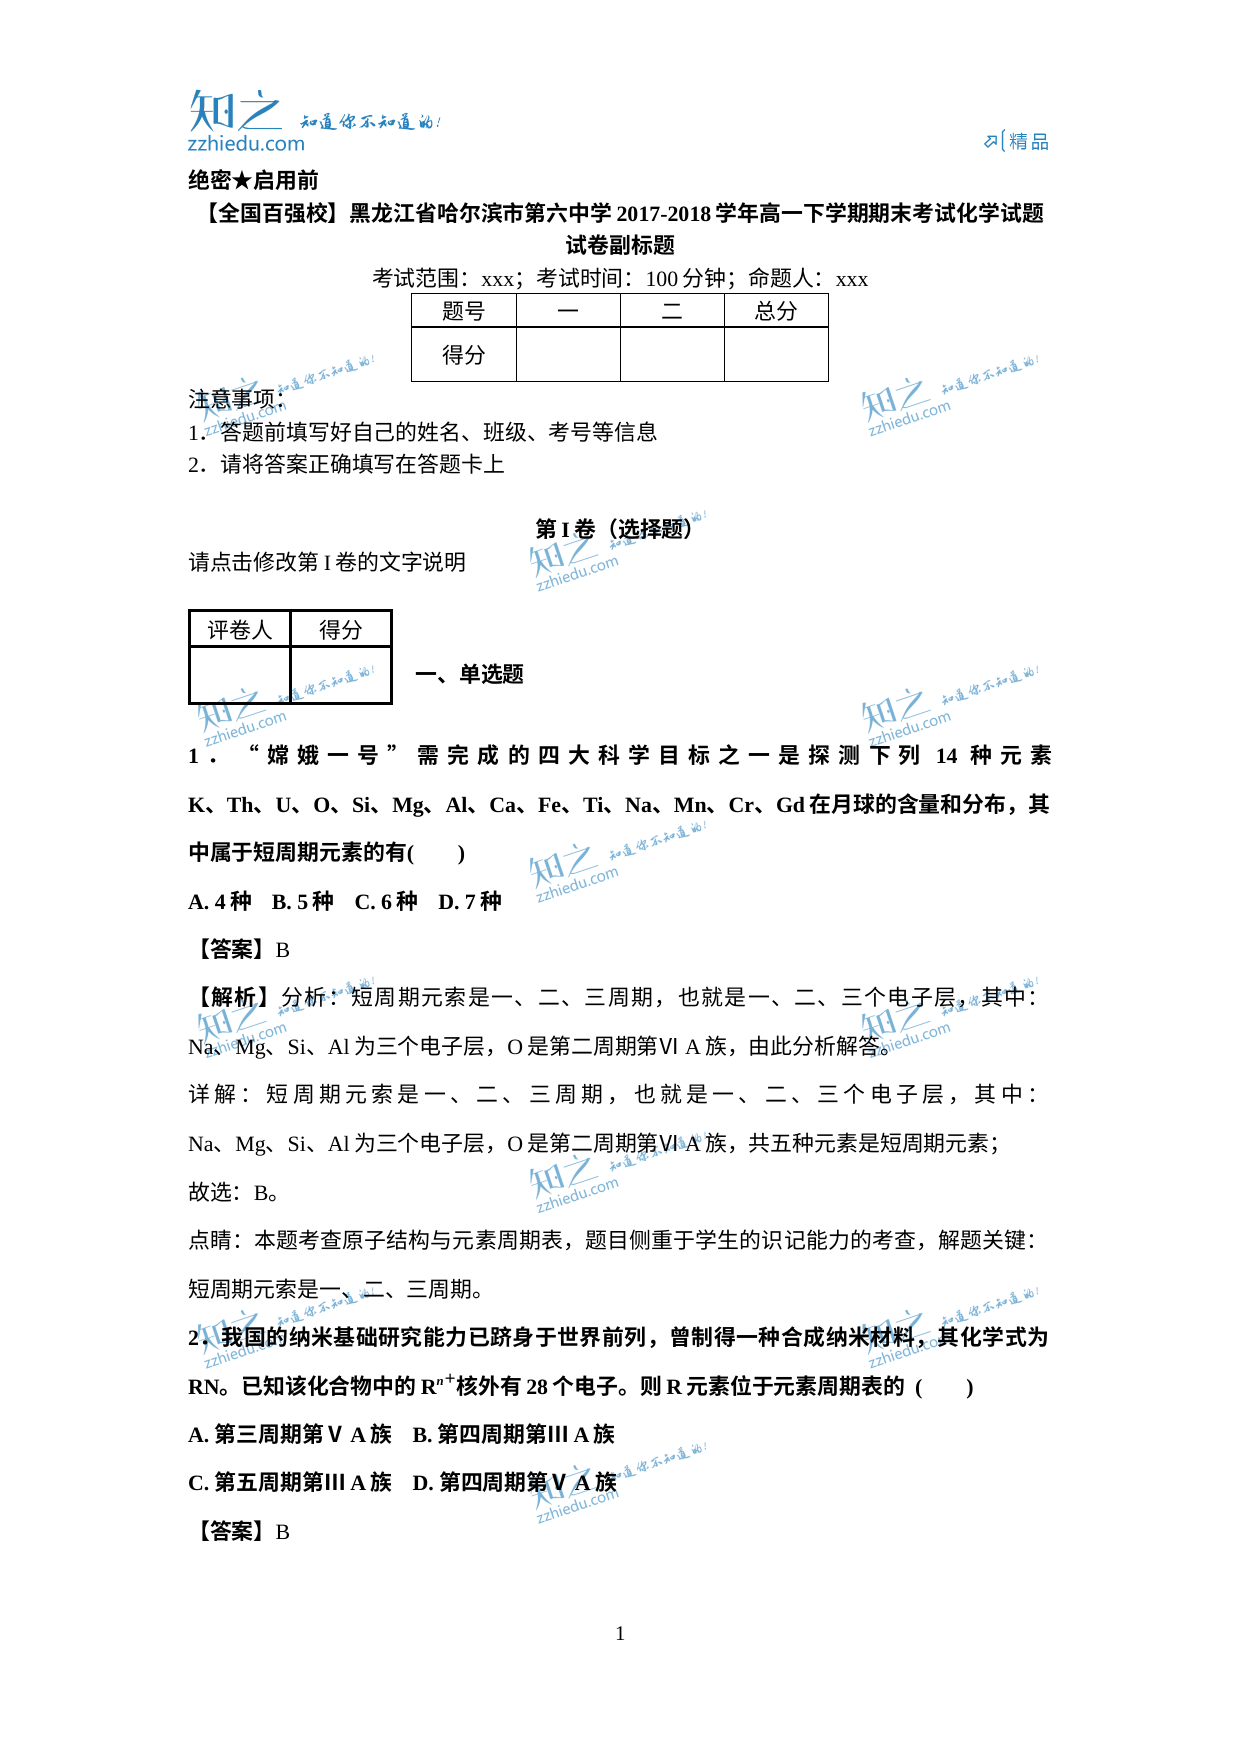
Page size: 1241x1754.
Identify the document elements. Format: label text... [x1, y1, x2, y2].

table_cell [621, 328, 724, 381]
text 考试范围：xxx；考试时间：100分钟；命题人：xxx [188, 260, 1052, 293]
text 1．答题前填写好自己的姓名、班级、考号等信息 [188, 414, 1052, 447]
text 【答案】B [188, 932, 1052, 964]
text 2．我国的纳米基础研究能力已跻身于世界前列，曾制得一种合成纳米材料，其化学式为RN。已知该化合物中的Rn＋核外有28个电子。则R元素位于元素周期表的 ( ) [188, 1319, 1052, 1401]
text C. 第五周期第ⅢA族 D. 第四周期第ⅤA族 [188, 1465, 1052, 1497]
table_header 题号 [412, 294, 516, 326]
text A. 4种 B. 5种 C. 6种 D. 7种 [188, 883, 1052, 916]
text 1．“嫦娥一号”需完成的四大科学目标之一是探测下列14种元素K、Th、U、O、Si、Mg、Al、Ca、Fe、Ti、Na、Mn、Cr、Gd在月球的含量和分布，其中属于短周期元素的有( ) [188, 737, 1052, 867]
table_cell [725, 328, 828, 381]
text 试卷副标题 [188, 228, 1052, 260]
text 【解析】分析：短周期元索是一、二、三周期，也就是一、二、三个电子层，其中：Na、Mg、Si、Al为三个电子层，O是第二周期第ⅥA族，由此分析解答。 [188, 980, 1052, 1061]
text A. 第三周期第ⅤA族 B. 第四周期第ⅢA族 [188, 1417, 1052, 1449]
text 【全国百强校】黑龙江省哈尔滨市第六中学2017-2018学年高一下学期期末考试化学试题 [188, 195, 1052, 228]
table_cell [517, 328, 620, 381]
text 2．请将答案正确填写在答题卡上 [188, 447, 1052, 479]
text 【答案】B [188, 1513, 1052, 1546]
text 故选：B。 [188, 1174, 1052, 1207]
text 详解：短周期元索是一、二、三周期，也就是一、二、三个电子层，其中：Na、Mg、Si、Al为三个电子层，O是第二周期第ⅥA族，共五种元素是短周期元素； [188, 1077, 1052, 1158]
table_header 一、单选题 [404, 609, 536, 737]
text 请点击修改第I卷的文字说明 [188, 544, 1052, 577]
text 注意事项： [188, 382, 1052, 414]
text 第I卷（选择题） [188, 512, 1052, 544]
table_cell 得分 [412, 328, 516, 381]
text 绝密★启用前 [188, 163, 1052, 195]
picture [187, 44, 1053, 1605]
text 点睛：本题考查原子结构与元素周期表，题目侧重于学生的识记能力的考查，解题关键：短周期元索是一、二、三周期。 [188, 1222, 1052, 1304]
table_header 一 [517, 294, 620, 326]
table_header [177, 609, 404, 737]
table_header 二 [621, 294, 724, 326]
table_header 总分 [725, 294, 828, 326]
